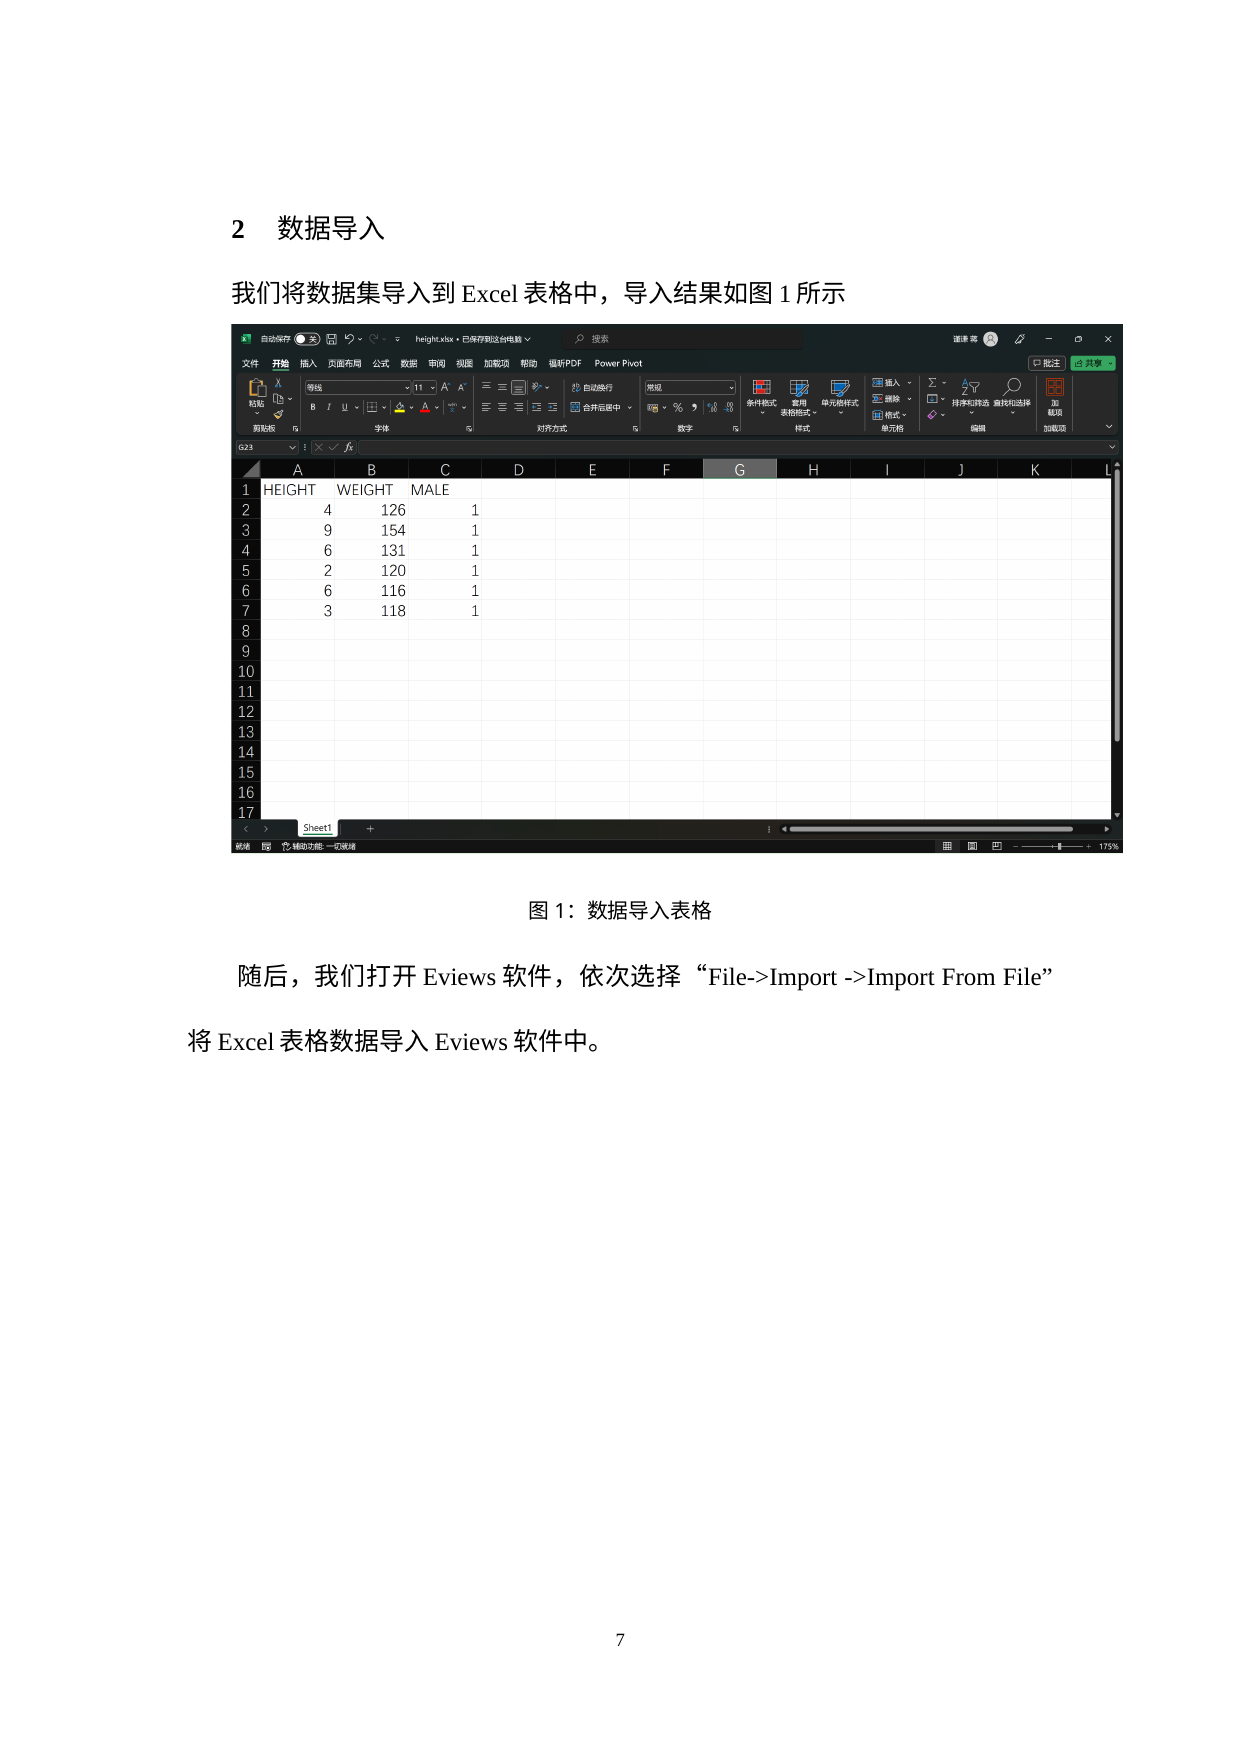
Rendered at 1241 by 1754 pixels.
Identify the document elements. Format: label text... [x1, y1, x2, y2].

list 数据导入 [231, 194, 1053, 259]
text 我们将数据集导入到Excel表格中，导入结果如图 1所示 [187, 259, 1053, 324]
text 图 1：数据导入表格 [187, 893, 1053, 926]
picture [231, 324, 1123, 854]
text 随后，我们打开Eviews软件，依次选择“File->Import ->Import From File”将Excel表格数据导入Eviews软件中。 [187, 942, 1053, 1072]
